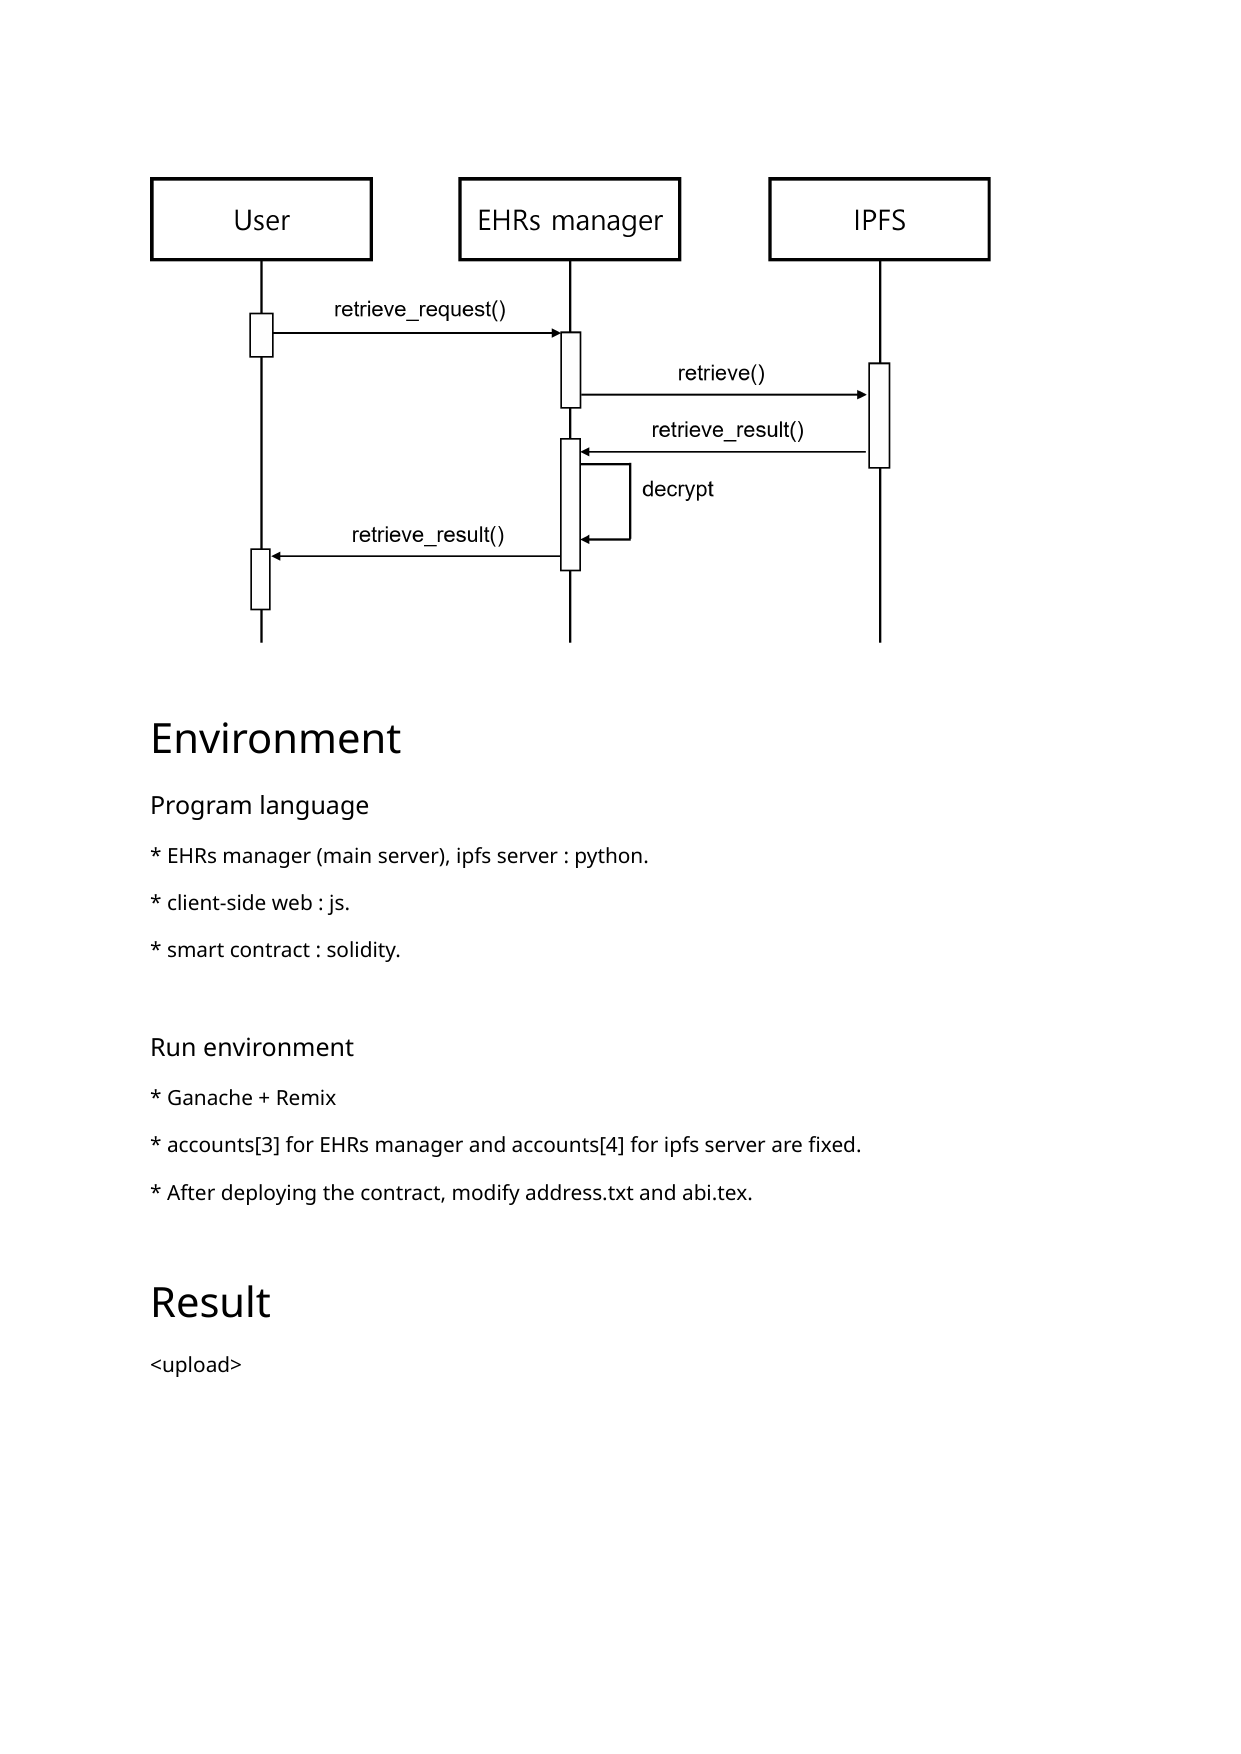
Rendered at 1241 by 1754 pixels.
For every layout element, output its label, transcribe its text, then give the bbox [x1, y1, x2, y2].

picture [150, 177, 991, 644]
text Program language [150, 787, 1090, 821]
text * accounts[3] for EHRs manager and accounts[4] for ipfs server are fixed. [150, 1131, 1090, 1159]
text <upload> [150, 1350, 1090, 1379]
text Environment [150, 709, 1090, 766]
text Run environment [150, 1030, 1090, 1064]
text * Ganache + Remix [150, 1083, 1090, 1112]
text * client-side web : js. [150, 888, 1090, 916]
text * EHRs manager (main server), ipfs server : python. [150, 841, 1090, 869]
text * smart contract : solidity. [150, 935, 1090, 964]
text * After deploying the contract, modify address.txt and abi.tex. [150, 1178, 1090, 1206]
text Result [150, 1272, 1090, 1329]
